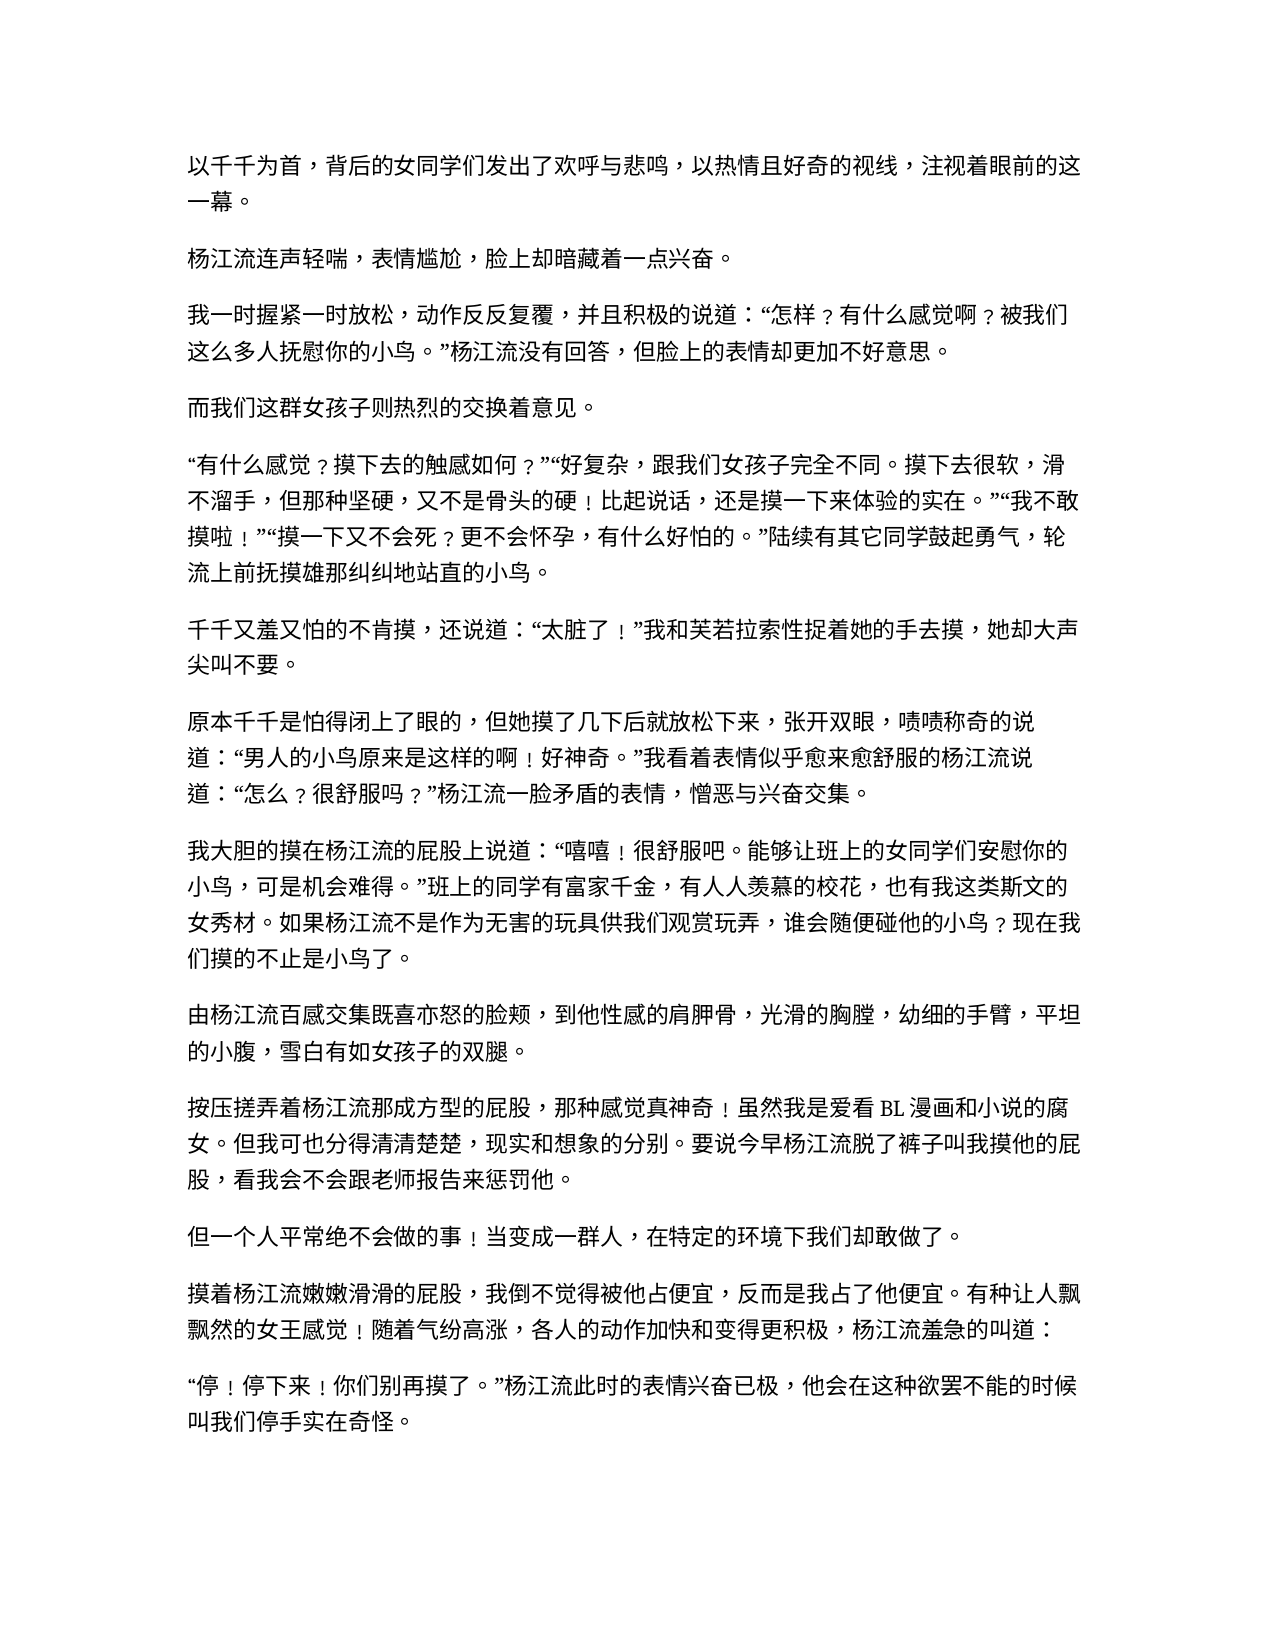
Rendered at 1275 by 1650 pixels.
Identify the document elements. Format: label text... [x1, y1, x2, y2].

text 由杨江流百感交集既喜亦怒的脸颊，到他性感的肩胛骨，光滑的胸膛，幼细的手臂，平坦的小腹，雪白有如女孩子的双腿。 [187, 999, 1087, 1067]
text 按压搓弄着杨江流那成方型的屁股，那种感觉真神奇﹗虽然我是爱看BL漫画和小说的腐女。但我可也分得清清楚楚，现实和想象的分别。要说今早杨江流脱了裤子叫我摸他的屁股，看我会不会跟老师报告来惩罚他。 [187, 1092, 1087, 1195]
text 我大胆的摸在杨江流的屁股上说道：“嘻嘻﹗很舒服吧。能够让班上的女同学们安慰你的小鸟，可是机会难得。”班上的同学有富家千金，有人人羡慕的校花，也有我这类斯文的女秀材。如果杨江流不是作为无害的玩具供我们观赏玩弄，谁会随便碰他的小鸟﹖现在我们摸的不止是小鸟了。 [187, 835, 1087, 974]
text 原本千千是怕得闭上了眼的，但她摸了几下后就放松下来，张开双眼，啧啧称奇的说道：“男人的小鸟原来是这样的啊﹗好神奇。”我看着表情似乎愈来愈舒服的杨江流说道：“怎么﹖很舒服吗﹖”杨江流一脸矛盾的表情，憎恶与兴奋交集。 [187, 706, 1087, 809]
text “有什么感觉﹖摸下去的触感如何﹖”“好复杂，跟我们女孩子完全不同。摸下去很软，滑不溜手，但那种坚硬，又不是骨头的硬﹗比起说话，还是摸一下来体验的实在。”“我不敢摸啦﹗”“摸一下又不会死﹖更不会怀孕，有什么好怕的。”陆续有其它同学鼓起勇气，轮流上前抚摸雄那纠纠地站直的小鸟。 [187, 449, 1087, 588]
text 但一个人平常绝不会做的事﹗当变成一群人，在特定的环境下我们却敢做了。 [187, 1221, 1087, 1252]
text 千千又羞又怕的不肯摸，还说道：“太脏了﹗”我和芙若拉索性捉着她的手去摸，她却大声尖叫不要。 [187, 613, 1087, 681]
text 以千千为首，背后的女同学们发出了欢呼与悲鸣，以热情且好奇的视线，注视着眼前的这一幕。 [187, 150, 1087, 217]
text 而我们这群女孩子则热烈的交换着意见。 [187, 392, 1087, 423]
text 我一时握紧一时放松，动作反反复覆，并且积极的说道：“怎样﹖有什么感觉啊﹖被我们这么多人抚慰你的小鸟。”杨江流没有回答，但脸上的表情却更加不好意思。 [187, 299, 1087, 367]
text 摸着杨江流嫩嫩滑滑的屁股，我倒不觉得被他占便宜，反而是我占了他便宜。有种让人飘飘然的女王感觉﹗随着气纷高涨，各人的动作加快和变得更积极，杨江流羞急的叫道： [187, 1278, 1087, 1345]
text “停﹗停下来﹗你们别再摸了。”杨江流此时的表情兴奋已极，他会在这种欲罢不能的时候叫我们停手实在奇怪。 [187, 1370, 1087, 1437]
text 杨江流连声轻喘，表情尴尬，脸上却暗藏着一点兴奋。 [187, 243, 1087, 274]
